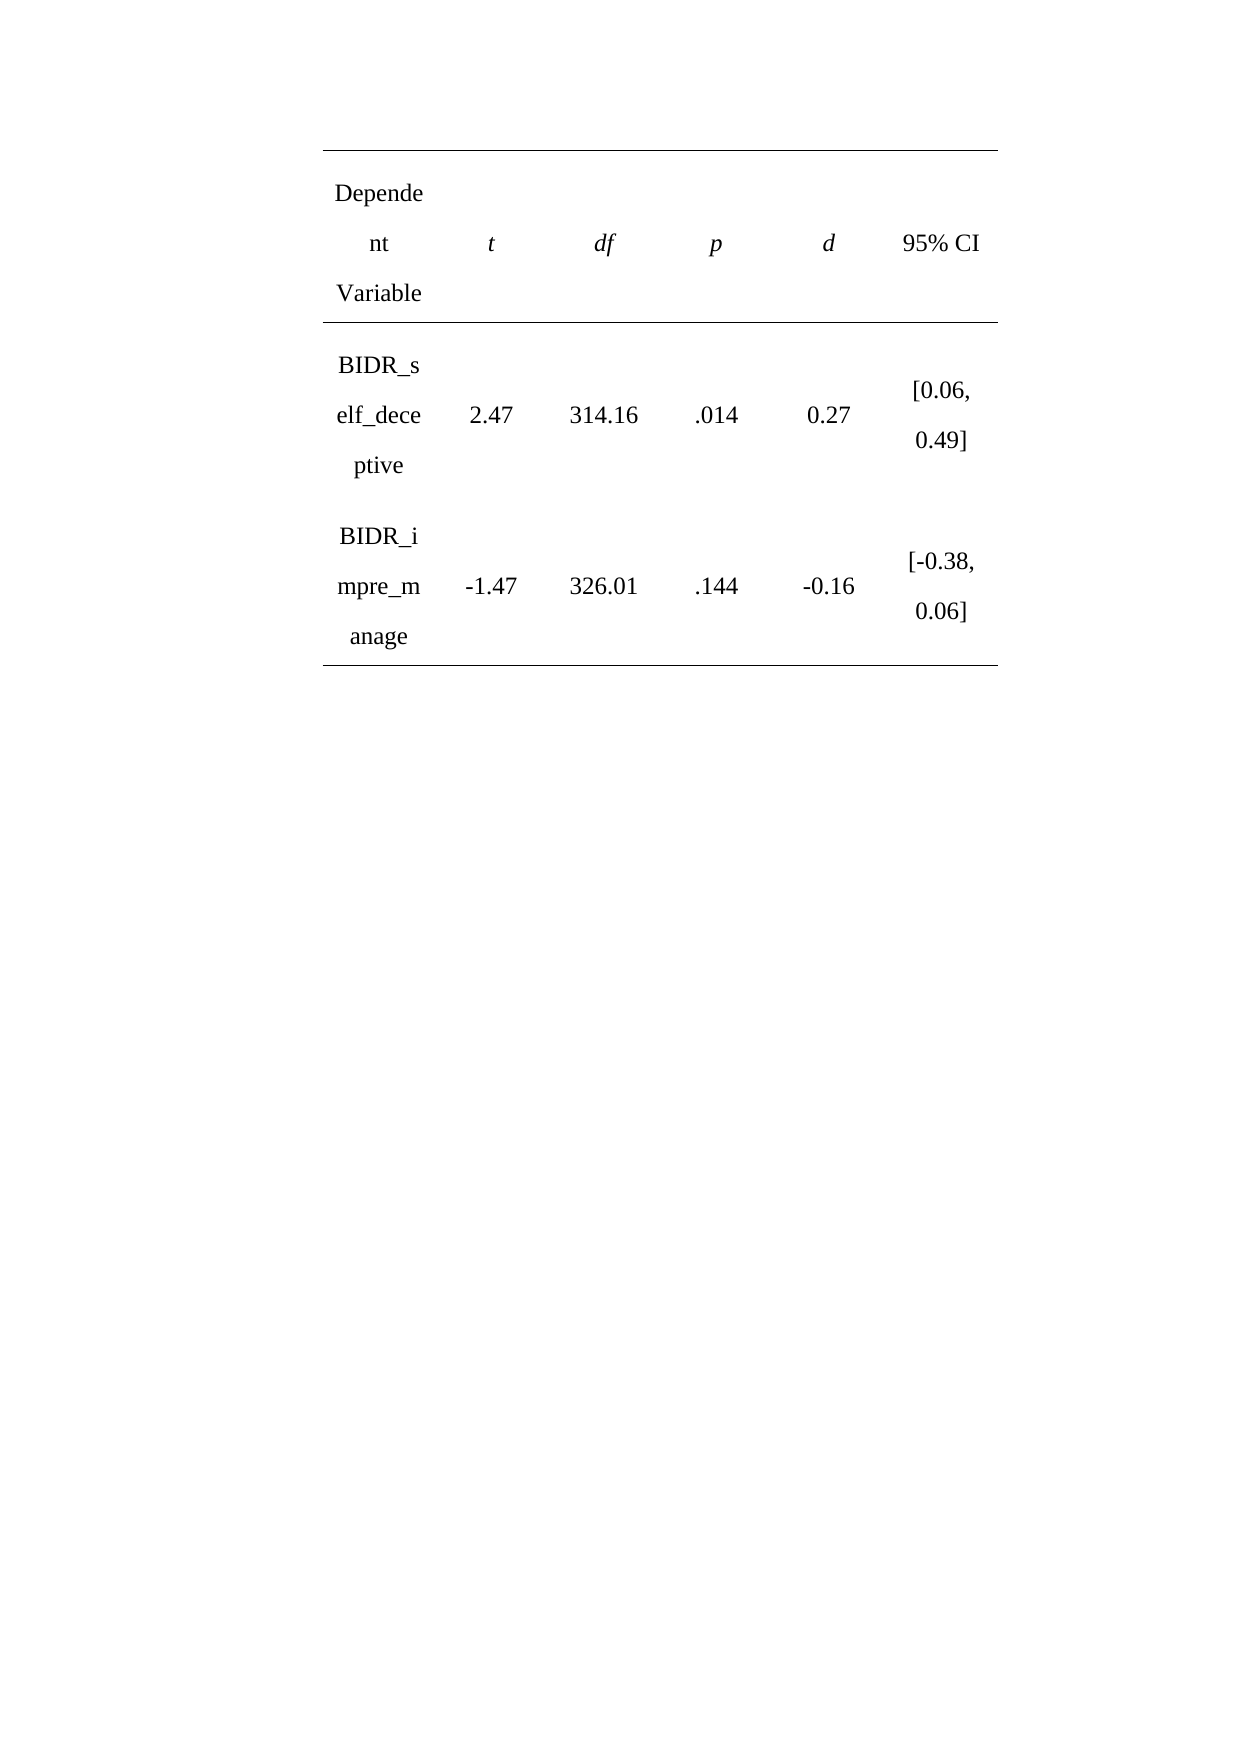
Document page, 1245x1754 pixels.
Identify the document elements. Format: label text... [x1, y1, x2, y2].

table_cell -1.47 [435, 494, 547, 664]
table_cell .014 [660, 323, 772, 494]
table_cell .144 [660, 494, 772, 664]
table_cell BIDR_self_deceptive [323, 323, 435, 494]
table_header t [435, 151, 547, 322]
table_cell 314.16 [548, 323, 660, 494]
table_header d [773, 151, 885, 322]
table_cell [-0.38, 0.06] [885, 494, 997, 664]
table_cell 0.27 [773, 323, 885, 494]
table_cell -0.16 [773, 494, 885, 664]
table_header 95% CI [885, 151, 997, 322]
table_cell BIDR_impre_manage [323, 494, 435, 664]
table_cell [0.06, 0.49] [885, 323, 997, 494]
table_cell 326.01 [548, 494, 660, 664]
table_header Dependent Variable [323, 151, 435, 322]
table_header df [548, 151, 660, 322]
table_cell 2.47 [435, 323, 547, 494]
table_header p [660, 151, 772, 322]
